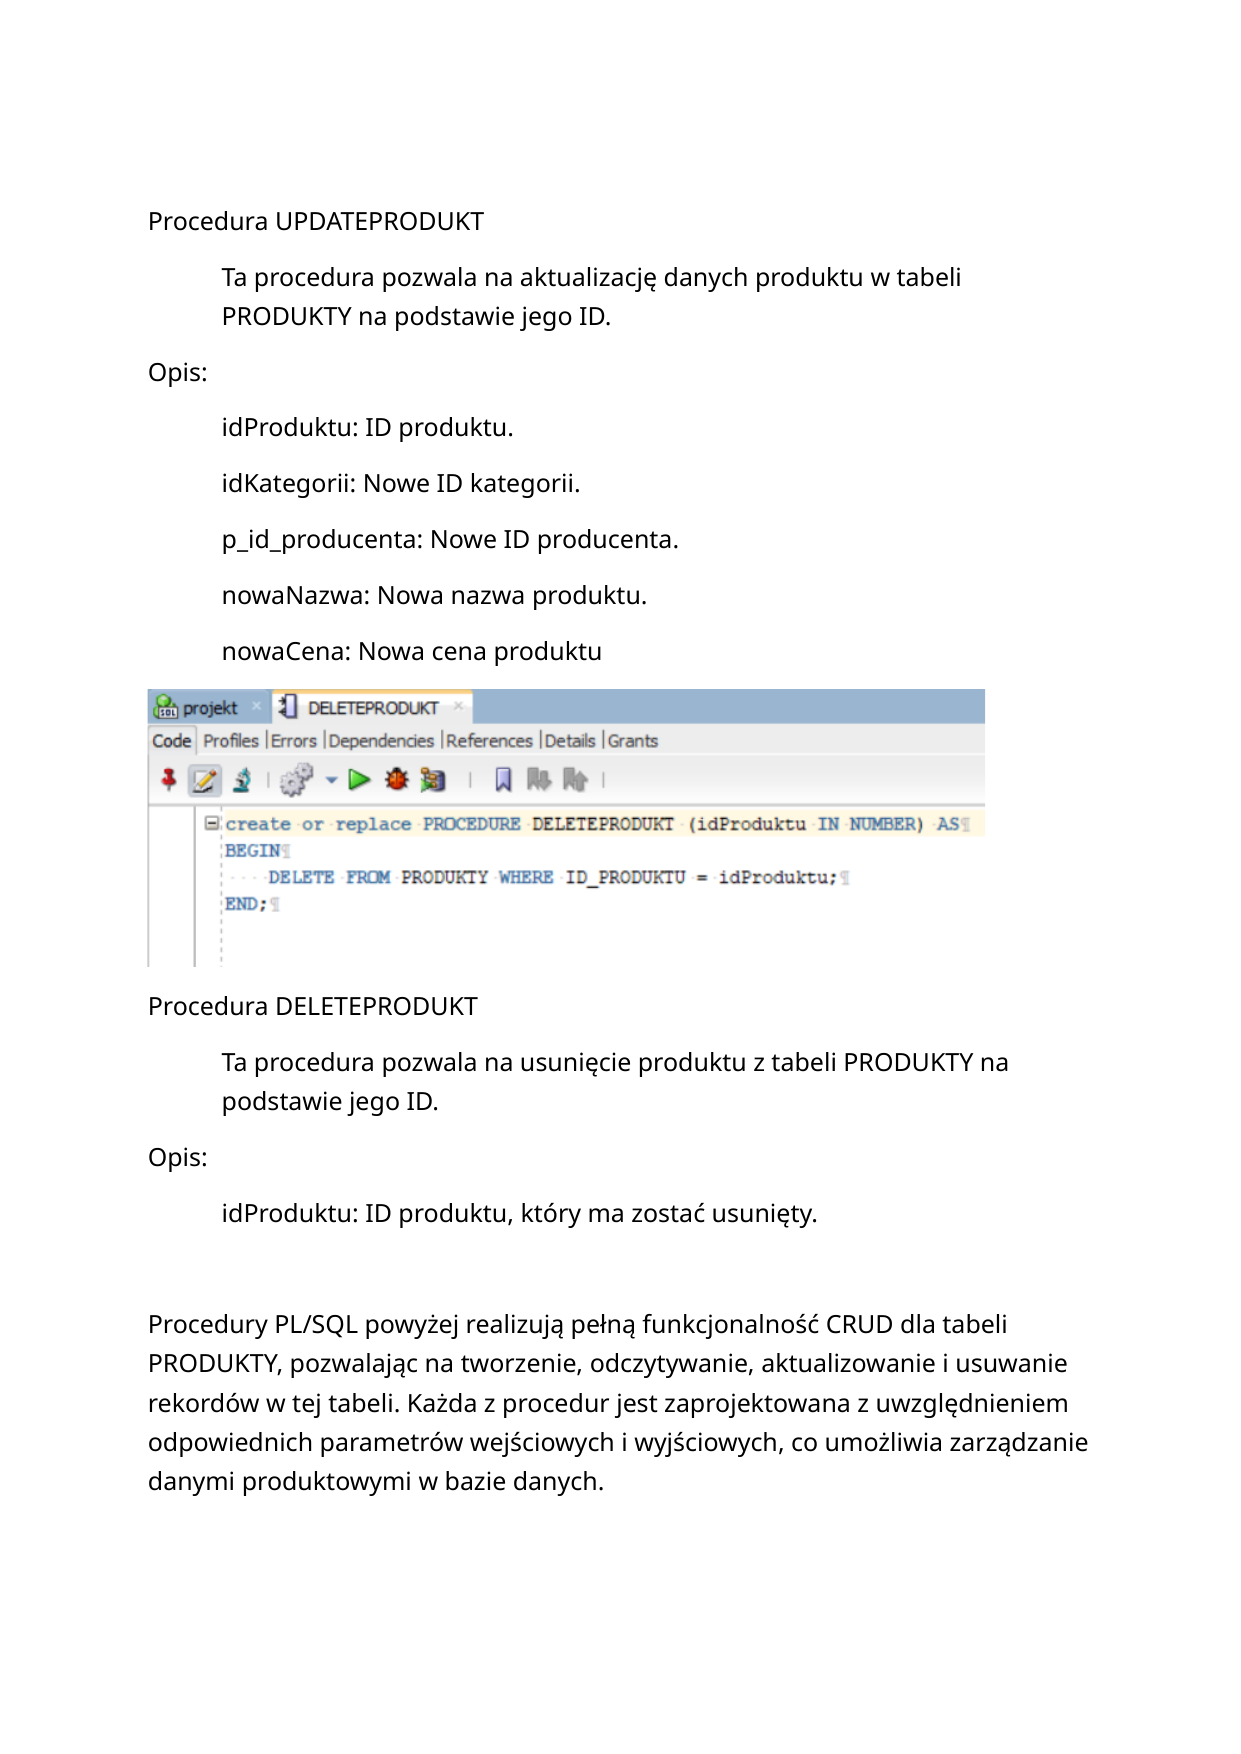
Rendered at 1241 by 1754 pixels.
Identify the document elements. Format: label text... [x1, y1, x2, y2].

text Procedura DELETEPRODUKT [148, 988, 1093, 1023]
text Procedury PL/SQL powyżej realizują pełną funkcjonalność CRUD dla tabeli PRODUKTY, pozwalając na tworzenie, odczytywanie, aktualizowanie i usuwanie rekordów w tej tabeli. Każda z procedur jest zaprojektowana z uwzględnieniem odpowiednich parametrów wejściowych i wyjściowych, co umożliwia zarządzanie danymi produktowymi w bazie danych. [148, 1307, 1093, 1498]
text nowaNazwa: Nowa nazwa produktu. [221, 578, 1093, 612]
text Opis: [148, 1139, 1093, 1173]
text Procedura UPDATEPRODUKT [148, 203, 1093, 237]
text Ta procedura pozwala na aktualizację danych produktu w tabeli PRODUKTY na podstawie jego ID. [221, 259, 1093, 332]
text Ta procedura pozwala na usunięcie produktu z tabeli PRODUKTY na podstawie jego ID. [221, 1044, 1093, 1118]
text idProduktu: ID produktu, który ma zostać usunięty. [148, 1195, 1093, 1229]
text nowaCena: Nowa cena produktu [221, 633, 1093, 667]
picture [147, 689, 986, 967]
text idKategorii: Nowe ID kategorii. [221, 466, 1093, 500]
text Opis: [148, 354, 1093, 388]
text p_id_producenta: Nowe ID producenta. [221, 522, 1093, 556]
text idProduktu: ID produktu. [221, 410, 1093, 444]
